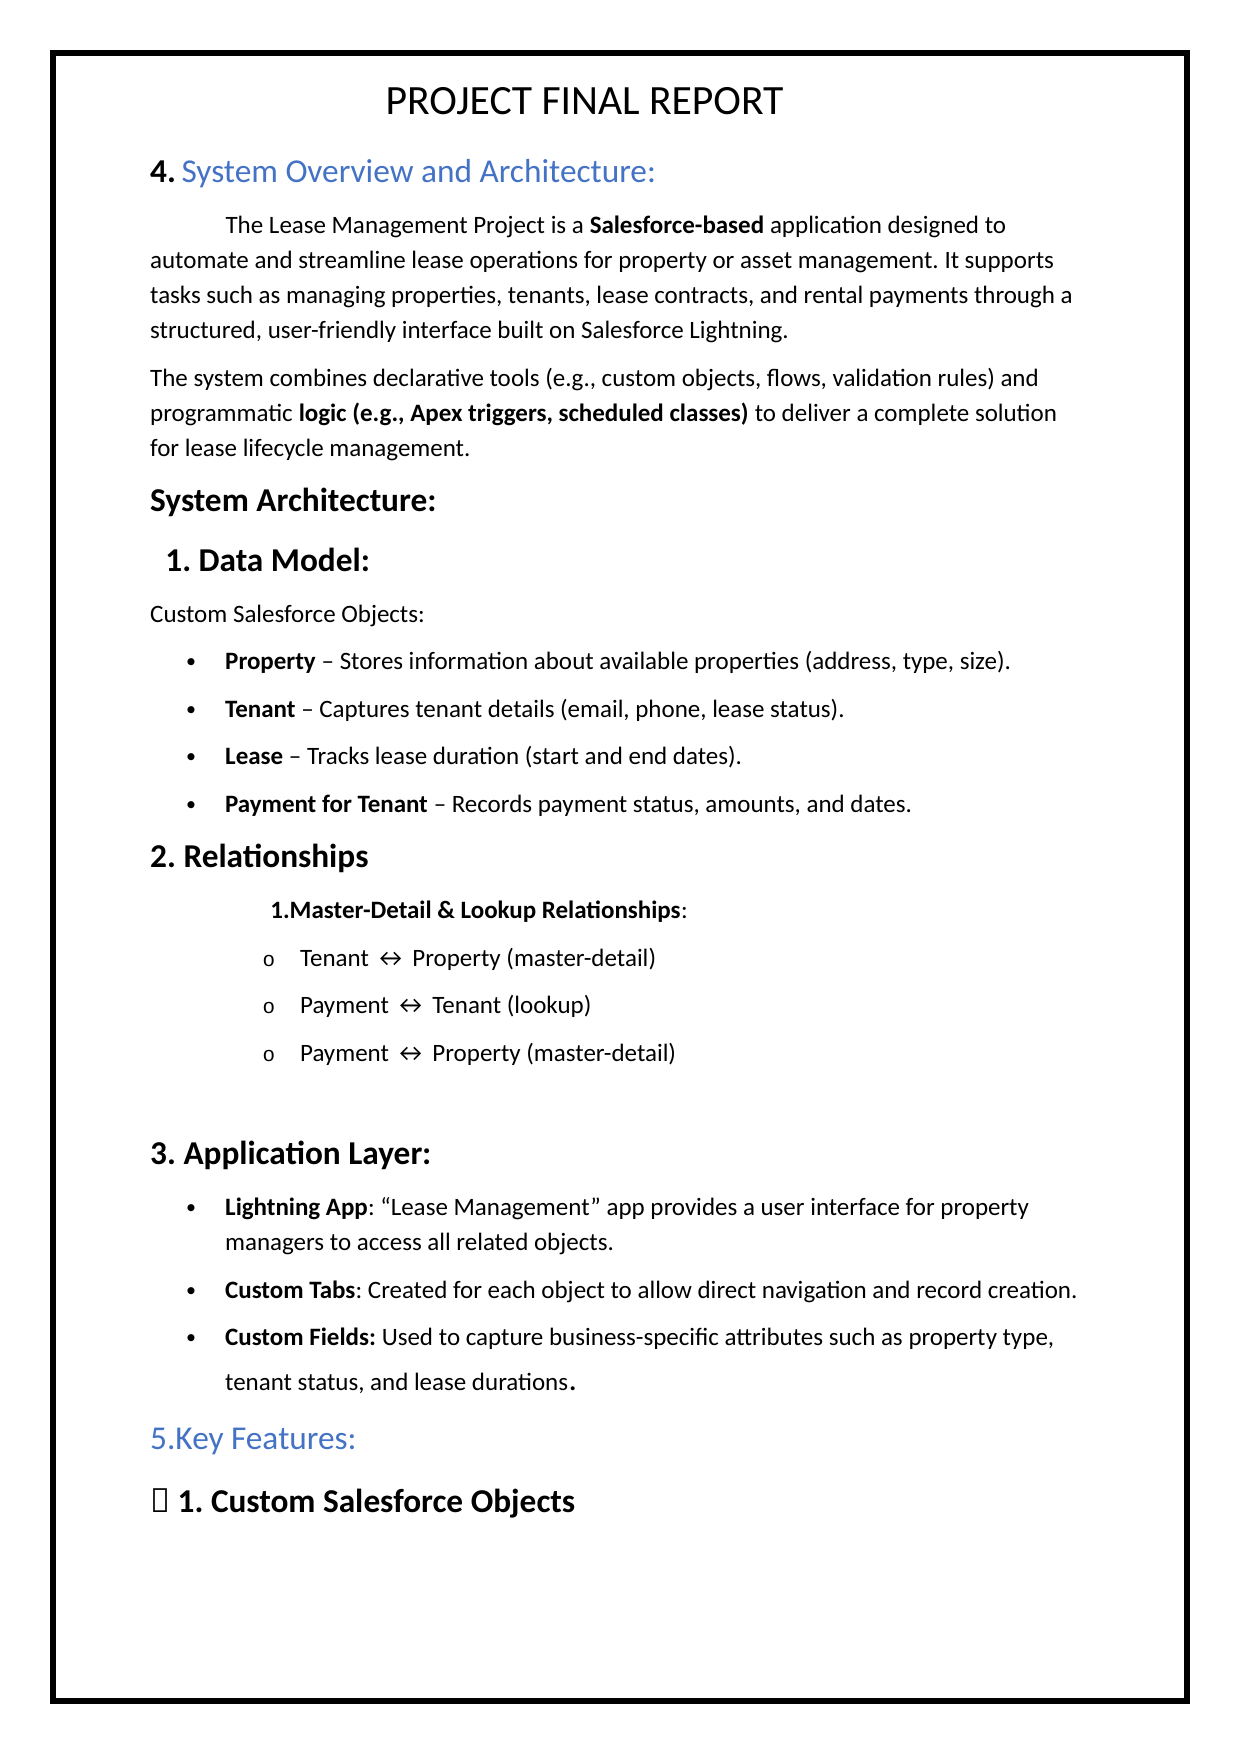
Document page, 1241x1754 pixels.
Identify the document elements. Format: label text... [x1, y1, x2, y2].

text 5.Key Features: [150, 1417, 1090, 1458]
text 🔷 1. Custom Salesforce Objects [150, 1476, 1090, 1522]
list Payment ↔ Tenant (lookup) [262, 989, 1090, 1020]
text 1. Data Model: [150, 538, 1090, 579]
list Payment for Tenant – Records payment status, amounts, and dates. [187, 788, 1090, 818]
list Custom Fields: Used to capture business-specific attributes such as property type, tenant status, and lease durations. [187, 1321, 1090, 1399]
text The Lease Management Project is a Salesforce-based application designed to automate and streamline lease operations for property or asset management. It supports tasks such as managing properties, tenants, lease contracts, and rental payments through a structured, user-friendly interface built on Salesforce Lightning. [150, 209, 1090, 345]
list Tenant ↔ Property (master-detail) [262, 942, 1090, 973]
text System Architecture: [150, 479, 1090, 520]
list Lease – Tracks lease duration (start and end dates). [187, 740, 1090, 771]
list Property – Stores information about available properties (address, type, size). [187, 645, 1090, 676]
text 3. Application Layer: [150, 1132, 1090, 1173]
text 2. Relationships [150, 835, 1090, 876]
text The system combines declarative tools (e.g., custom objects, flows, validation rules) and programmatic logic (e.g., Apex triggers, scheduled classes) to deliver a complete solution for lease lifecycle management. [150, 362, 1090, 462]
list Custom Tabs: Created for each object to allow direct navigation and record creation. [187, 1274, 1090, 1304]
list Tenant – Captures tenant details (email, phone, lease status). [187, 693, 1090, 723]
text 4. System Overview and Architecture: [150, 150, 1090, 191]
list Lightning App: “Lease Management” app provides a user interface for property managers to access all related objects. [187, 1191, 1090, 1257]
text Custom Salesforce Objects: [150, 598, 1090, 628]
text 1.Master-Detail & Lookup Relationships: [225, 894, 1090, 925]
list Payment ↔ Property (master-detail) [262, 1037, 1090, 1068]
